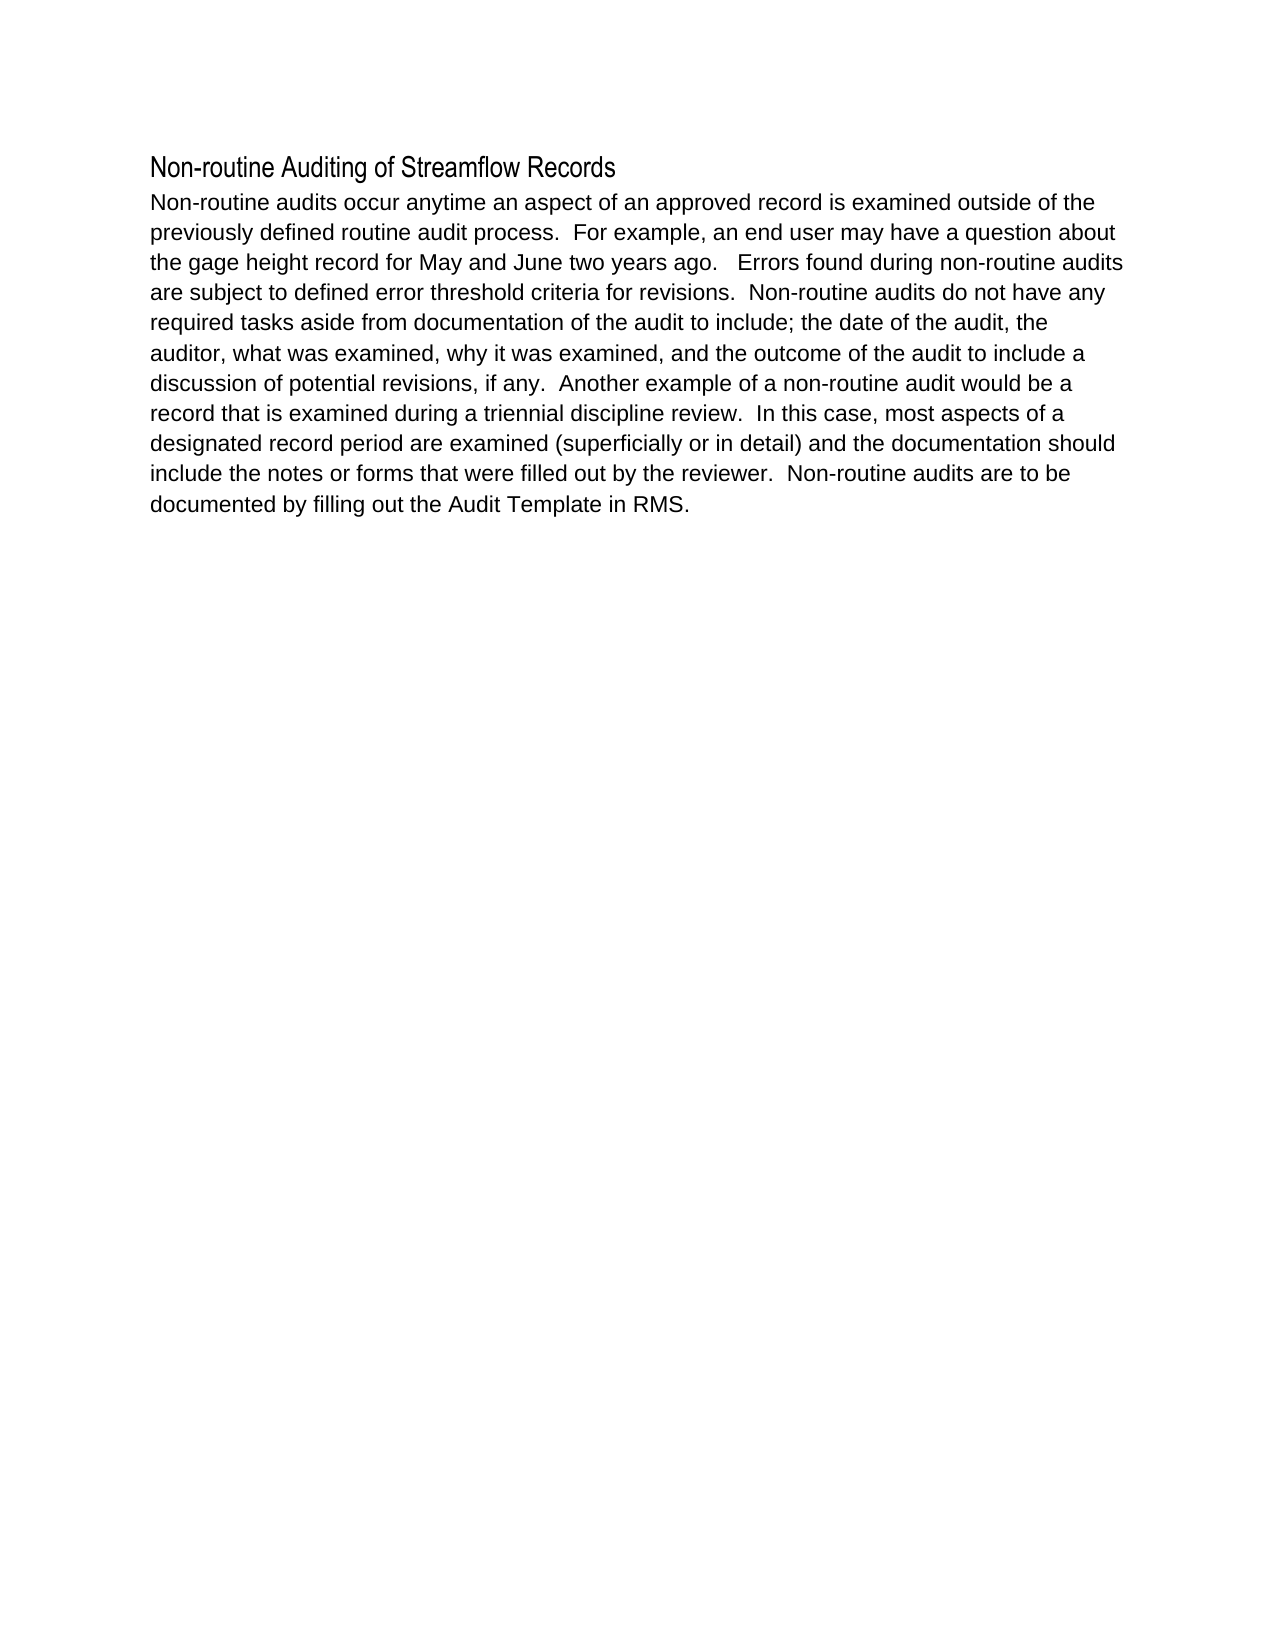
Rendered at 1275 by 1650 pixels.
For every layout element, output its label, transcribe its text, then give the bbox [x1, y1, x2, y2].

text Non-routine audits occur anytime an aspect of an approved record is examined outside of the previously defined routine audit process. For example, an end user may have a question about the gage height record for May and June two years ago. Errors found during non-routine audits are subject to defined error threshold criteria for revisions. Non-routine audits do not have any required tasks aside from documentation of the audit to include; the date of the audit, the auditor, what was examined, why it was examined, and the outcome of the audit to include a discussion of potential revisions, if any. Another example of a non-routine audit would be a record that is examined during a triennial discipline review. In this case, most aspects of a designated record period are examined (superficially or in detail) and the documentation should include the notes or forms that were filled out by the reviewer. Non-routine audits are to be documented by filling out the Audit Template in RMS. [150, 188, 1125, 517]
text Non-routine Auditing of Streamflow Records [150, 150, 1125, 183]
